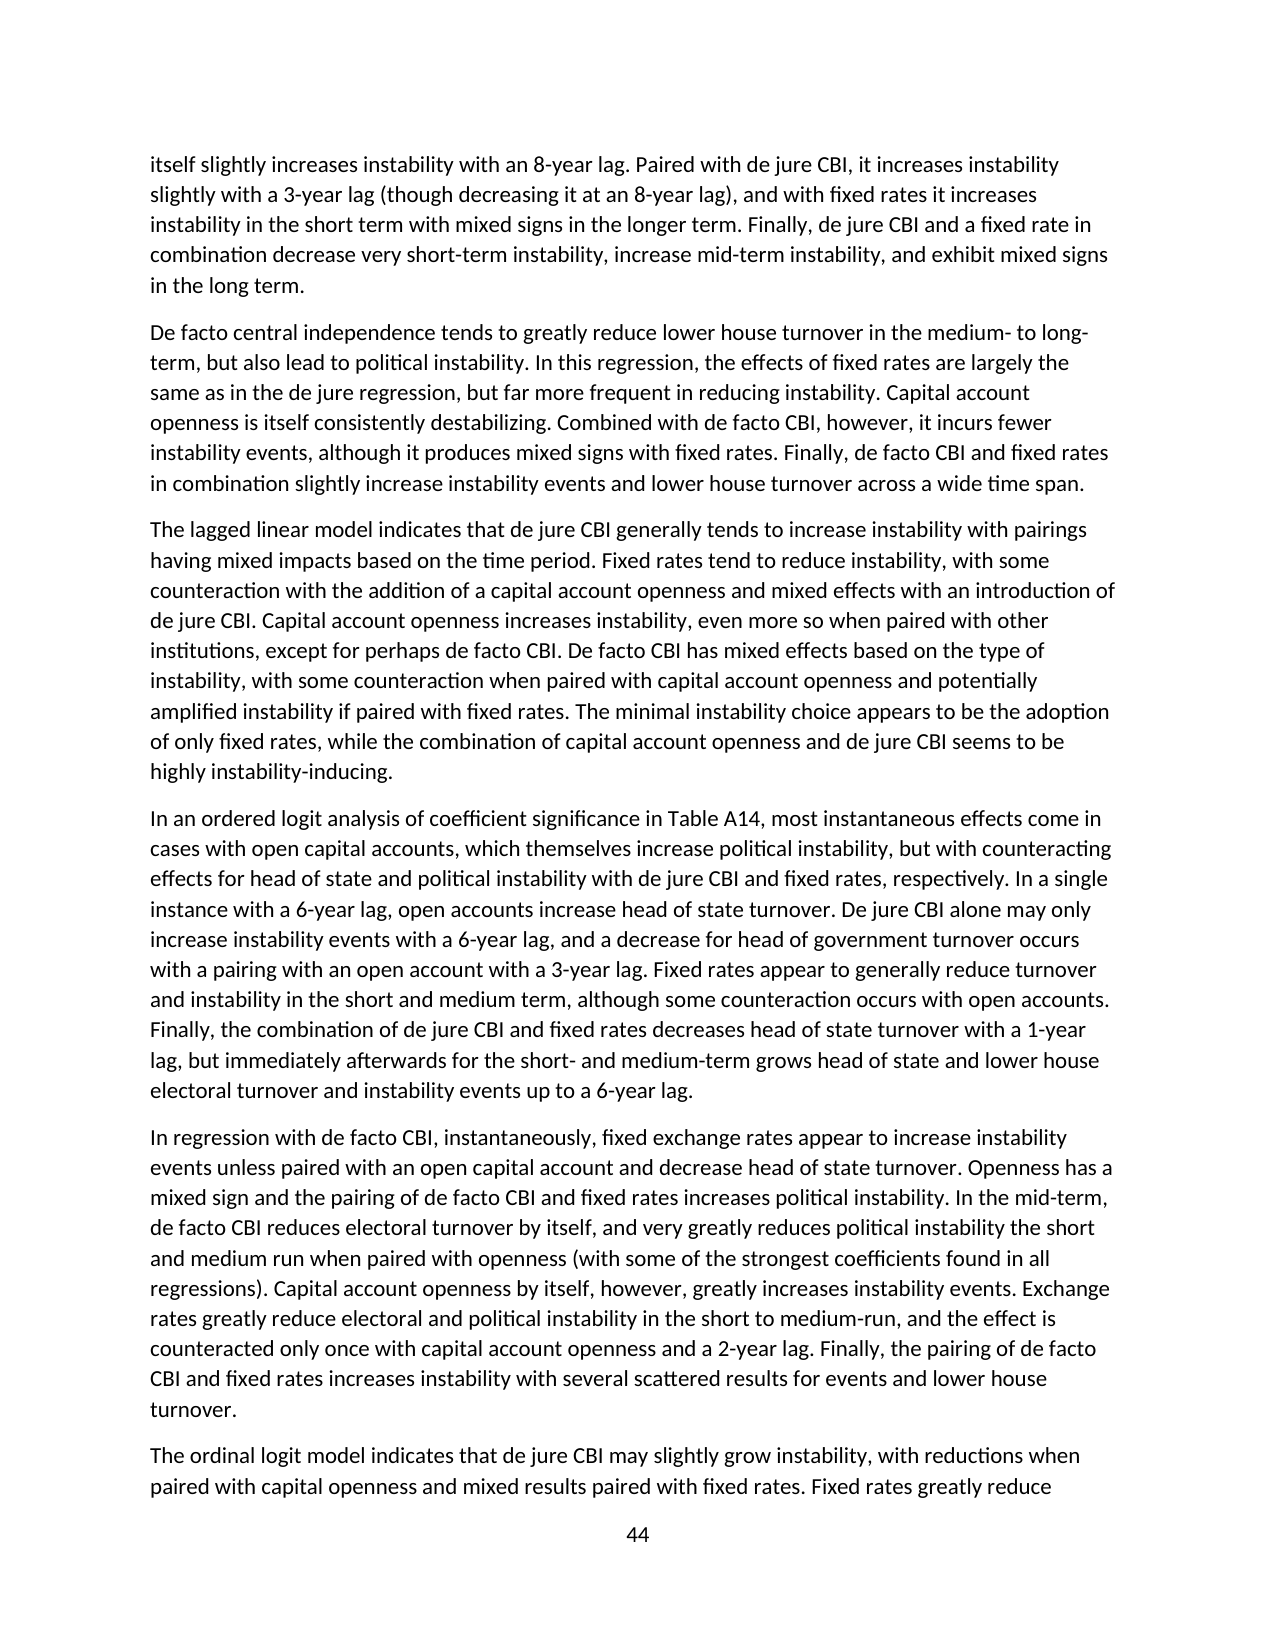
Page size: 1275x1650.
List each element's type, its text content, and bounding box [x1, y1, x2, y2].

text De facto central independence tends to greatly reduce lower house turnover in the medium- to long-term, but also lead to political instability. In this regression, the effects of fixed rates are largely the same as in the de jure regression, but far more frequent in reducing instability. Capital account openness is itself consistently destabilizing. Combined with de facto CBI, however, it incurs fewer instability events, although it produces mixed signs with fixed rates. Finally, de facto CBI and fixed rates in combination slightly increase instability events and lower house turnover across a wide time span. [150, 318, 1125, 497]
text In an ordered logit analysis of coefficient significance in Table A14, most instantaneous effects come in cases with open capital accounts, which themselves increase political instability, but with counteracting effects for head of state and political instability with de jure CBI and fixed rates, respectively. In a single instance with a 6-year lag, open accounts increase head of state turnover. De jure CBI alone may only increase instability events with a 6-year lag, and a decrease for head of government turnover occurs with a pairing with an open account with a 3-year lag. Fixed rates appear to generally reduce turnover and instability in the short and medium term, although some counteraction occurs with open accounts. Finally, the combination of de jure CBI and fixed rates decreases head of state turnover with a 1-year lag, but immediately afterwards for the short- and medium-term grows head of state and lower house electoral turnover and instability events up to a 6-year lag. [150, 804, 1125, 1104]
text The lagged linear model indicates that de jure CBI generally tends to increase instability with pairings having mixed impacts based on the time period. Fixed rates tend to reduce instability, with some counteraction with the addition of a capital account openness and mixed effects with an introduction of de jure CBI. Capital account openness increases instability, even more so when paired with other institutions, except for perhaps de facto CBI. De facto CBI has mixed effects based on the type of instability, with some counteraction when paired with capital account openness and potentially amplified instability if paired with fixed rates. The minimal instability choice appears to be the adoption of only fixed rates, while the combination of capital account openness and de jure CBI seems to be highly instability-inducing. [150, 516, 1125, 785]
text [150, 150, 1125, 299]
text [150, 1442, 1125, 1500]
text In regression with de facto CBI, instantaneously, fixed exchange rates appear to increase instability events unless paired with an open capital account and decrease head of state turnover. Openness has a mixed sign and the pairing of de facto CBI and fixed rates increases political instability. In the mid-term, de facto CBI reduces electoral turnover by itself, and very greatly reduces political instability the short and medium run when paired with openness (with some of the strongest coefficients found in all regressions). Capital account openness by itself, however, greatly increases instability events. Exchange rates greatly reduce electoral and political instability in the short to medium-run, and the effect is counteracted only once with capital account openness and a 2-year lag. Finally, the pairing of de facto CBI and fixed rates increases instability with several scattered results for events and lower house turnover. [150, 1123, 1125, 1423]
